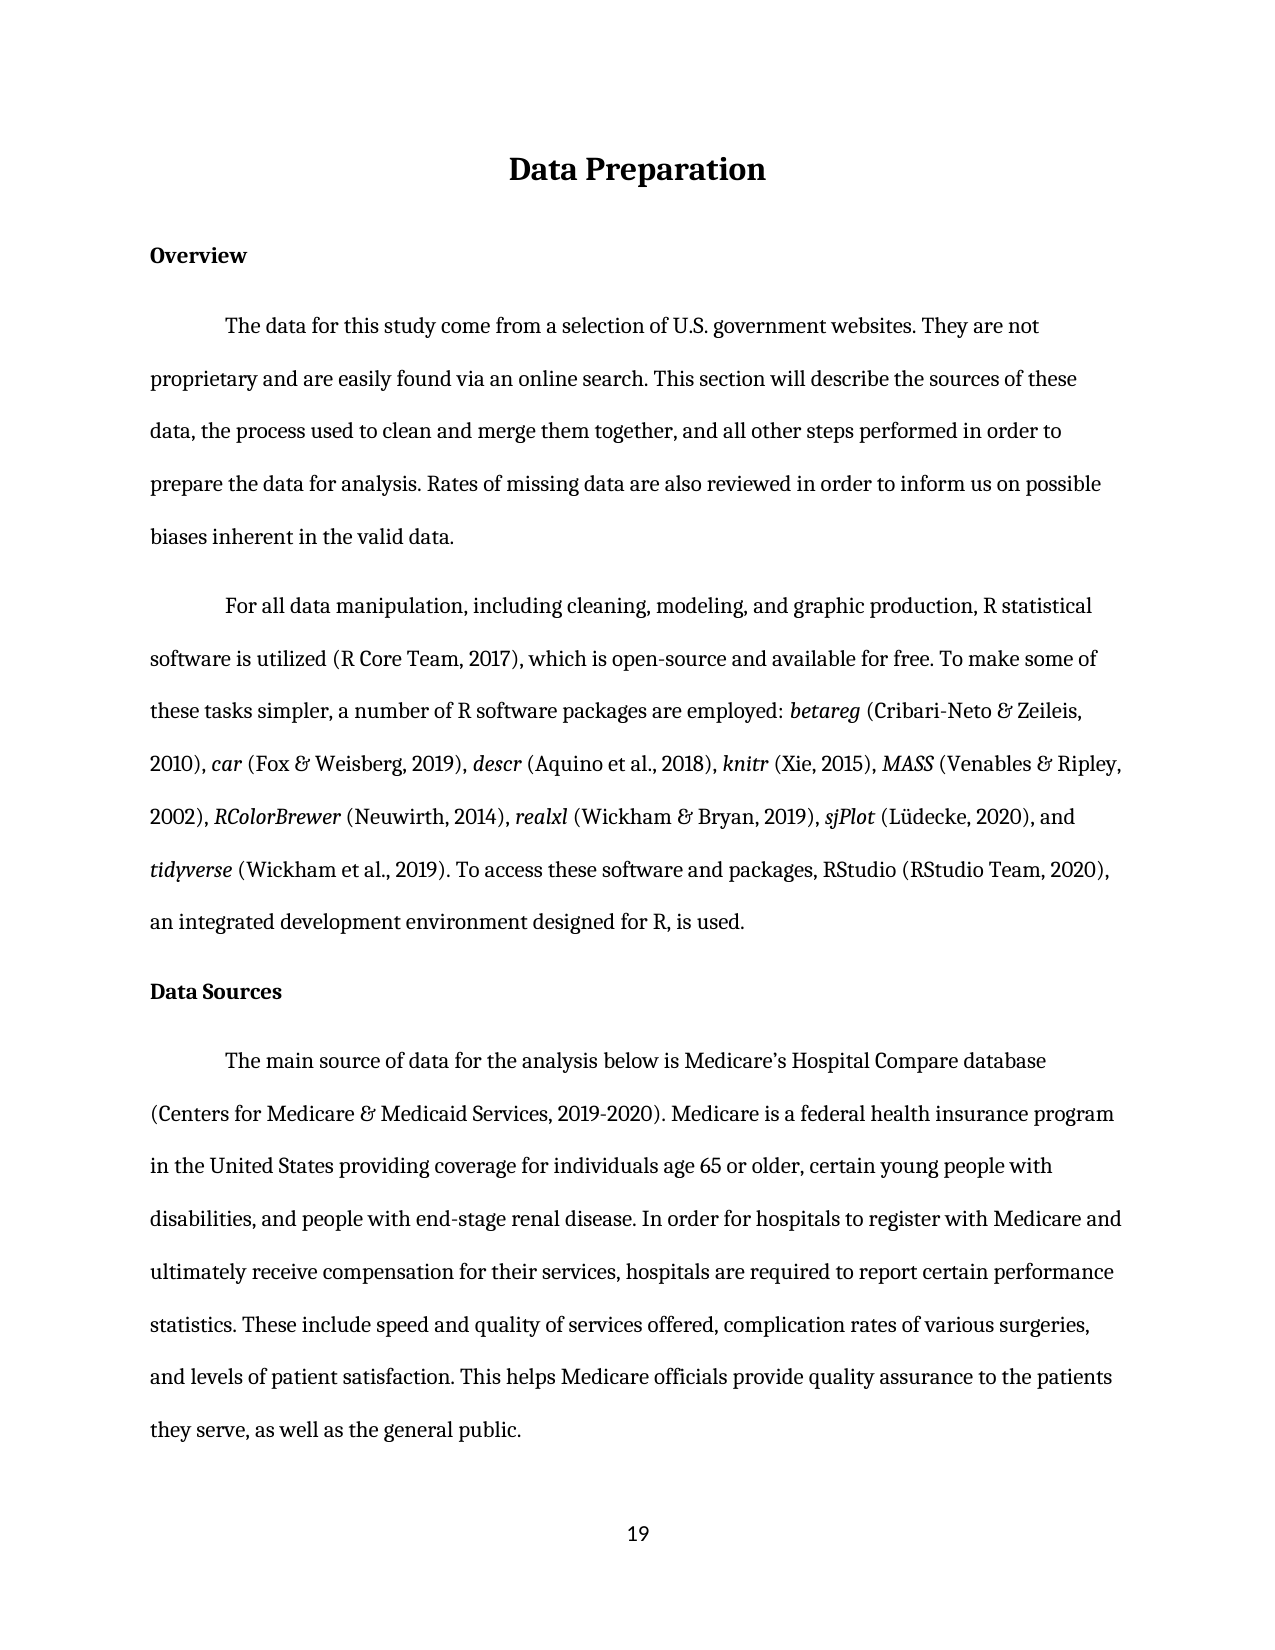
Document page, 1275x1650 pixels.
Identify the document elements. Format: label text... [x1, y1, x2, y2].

text Data Sources [150, 978, 1125, 1005]
text The data for this study come from a selection of U.S. government websites. They are not proprietary and are easily found via an online search. This section will describe the sources of these data, the process used to clean and merge them together, and all other steps performed in order to prepare the data for analysis. Rates of missing data are also reviewed in order to inform us on possible biases inherent in the valid data. [150, 313, 1125, 550]
text For all data manipulation, including cleaning, modeling, and graphic production, R statistical software is utilized (R Core Team, 2017), which is open-source and available for free. To make some of these tasks simpler, a number of R software packages are employed: betareg (Cribari-Neto & Zeileis, 2010), car (Fox & Weisberg, 2019), descr (Aquino et al., 2018), knitr (Xie, 2015), MASS (Venables & Ripley, 2002), RColorBrewer (Neuwirth, 2014), realxl (Wickham & Bryan, 2019), sjPlot (Lüdecke, 2020), and tidyverse (Wickham et al., 2019). To access these software and packages, RStudio (RStudio Team, 2020), an integrated development environment designed for R, is used. [150, 593, 1125, 936]
text The main source of data for the analysis below is Medicare’s Hospital Compare database (Centers for Medicare & Medicaid Services, 2019-2020). Medicare is a federal health insurance program in the United States providing coverage for individuals age 65 or older, certain young people with disabilities, and people with end-stage renal disease. In order for hospitals to register with Medicare and ultimately receive compensation for their services, hospitals are required to report certain performance statistics. These include speed and quality of services offered, complication rates of various surgeries, and levels of patient satisfaction. This helps Medicare officials provide quality assurance to the patients they serve, as well as the general public. [150, 1048, 1125, 1443]
text Overview [150, 243, 1125, 270]
text Data Preparation [150, 150, 1125, 188]
